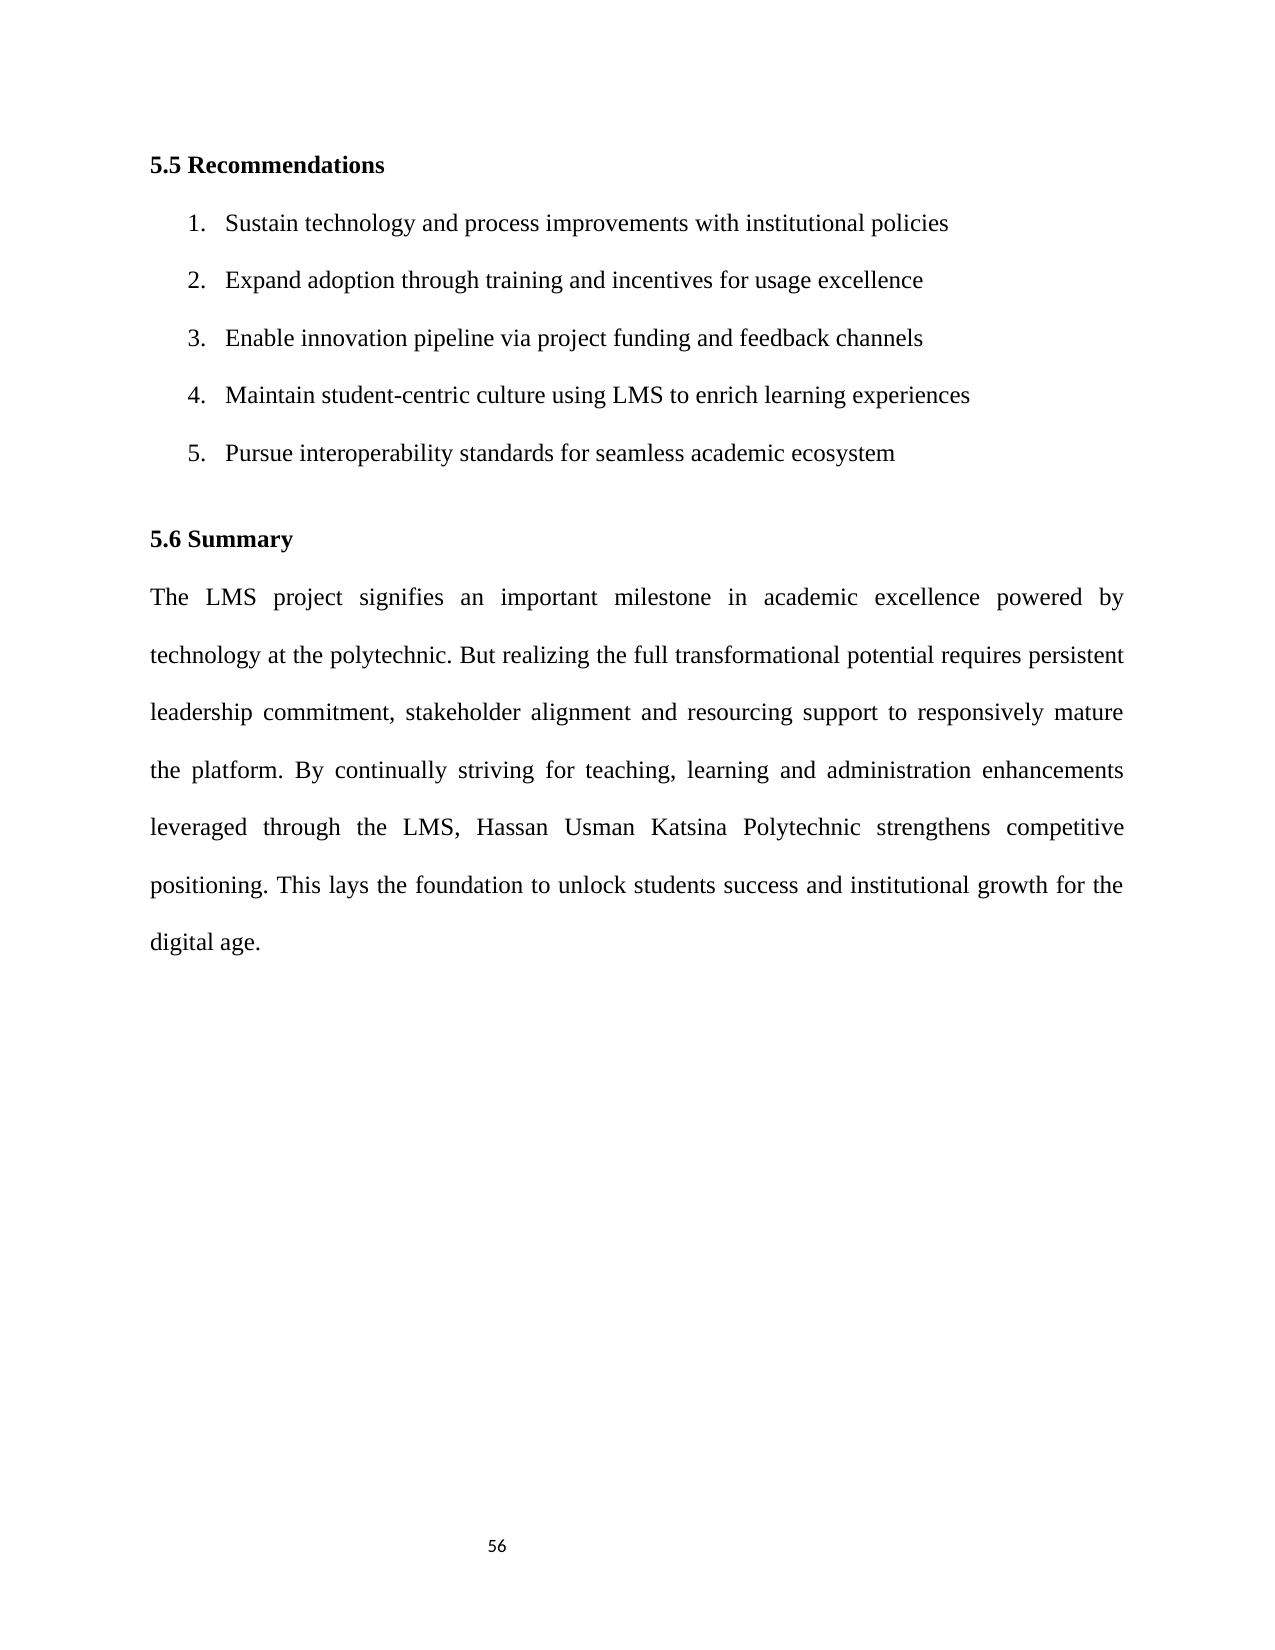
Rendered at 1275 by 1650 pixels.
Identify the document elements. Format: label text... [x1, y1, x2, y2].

list Pursue interoperability standards for seamless academic ecosystem [187, 438, 1125, 467]
list Expand adoption through training and incentives for usage excellence [187, 265, 1125, 294]
subtitle 5.6 Summary [150, 524, 1125, 553]
text The LMS project signifies an important milestone in academic excellence powered by technology at the polytechnic. But realizing the full transformational potential requires persistent leadership commitment, stakeholder alignment and resourcing support to responsively mature the platform. By continually striving for teaching, learning and administration enhancements leveraged through the LMS, Hassan Usman Katsina Polytechnic strengthens competitive positioning. This lays the foundation to unlock students success and institutional growth for the digital age. [150, 582, 1125, 956]
list Sustain technology and process improvements with institutional policies [187, 208, 1125, 237]
list Enable innovation pipeline via project funding and feedback channels [187, 323, 1125, 352]
list Maintain student-centric culture using LMS to enrich learning experiences [187, 380, 1125, 409]
subtitle 5.5 Recommendations [150, 150, 1125, 179]
